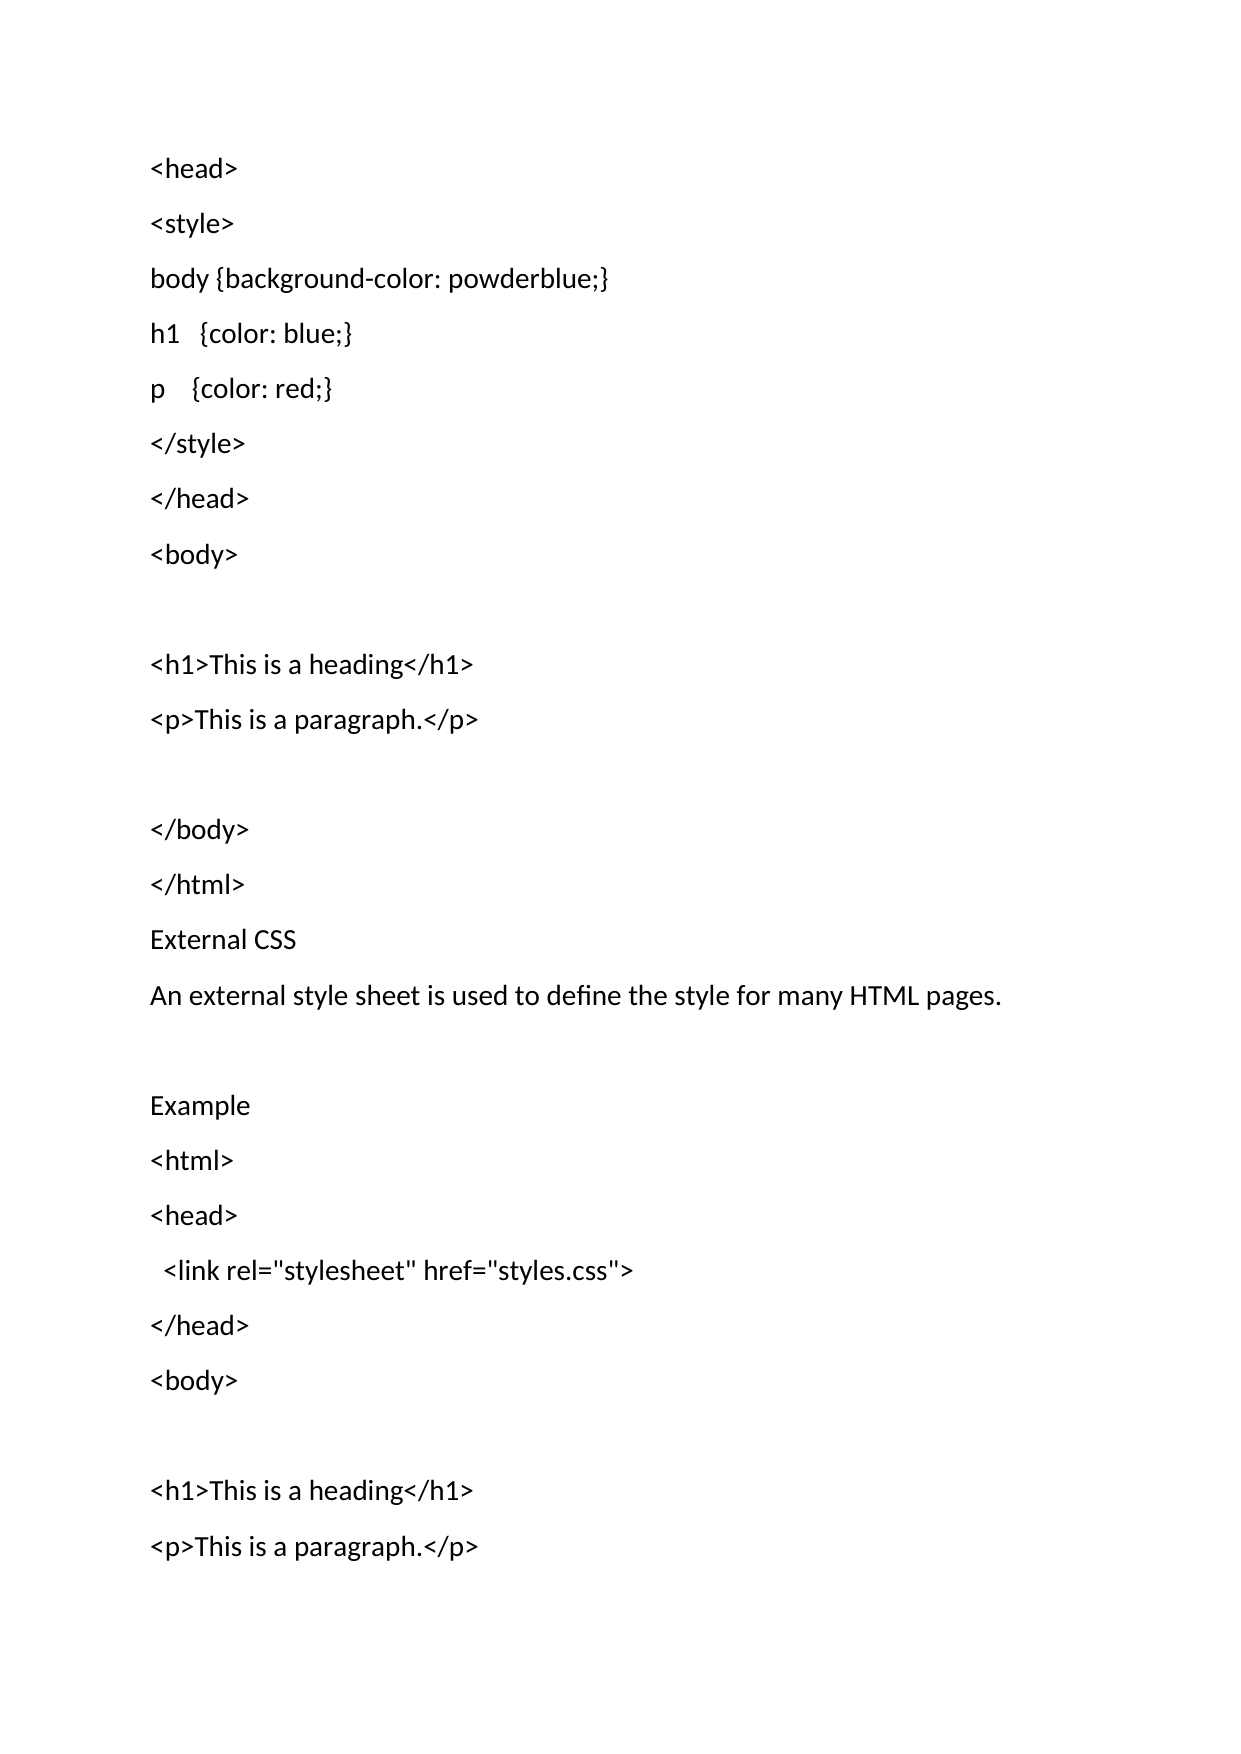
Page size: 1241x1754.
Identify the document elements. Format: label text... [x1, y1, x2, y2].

text <link rel="stylesheet" href="styles.css"> [150, 1252, 1090, 1288]
text </head> [150, 1307, 1090, 1343]
text h1 {color: blue;} [150, 315, 1090, 351]
text <p>This is a paragraph.</p> [150, 701, 1090, 737]
text </html> [150, 866, 1090, 902]
text External CSS [150, 921, 1090, 957]
text An external style sheet is used to define the style for many HTML pages. [150, 977, 1090, 1012]
text <body> [150, 1362, 1090, 1398]
text <p>This is a paragraph.</p> [150, 1528, 1090, 1563]
text Example [150, 1087, 1090, 1122]
text body {background-color: powderblue;} [150, 260, 1090, 296]
text <h1>This is a heading</h1> [150, 1472, 1090, 1508]
text <style> [150, 205, 1090, 241]
text <body> [150, 536, 1090, 571]
text </style> [150, 426, 1090, 461]
text </head> [150, 481, 1090, 516]
text </body> [150, 811, 1090, 847]
text p {color: red;} [150, 370, 1090, 406]
text <head> [150, 1197, 1090, 1233]
text <head> [150, 150, 1090, 186]
text <html> [150, 1142, 1090, 1177]
text <h1>This is a heading</h1> [150, 646, 1090, 682]
